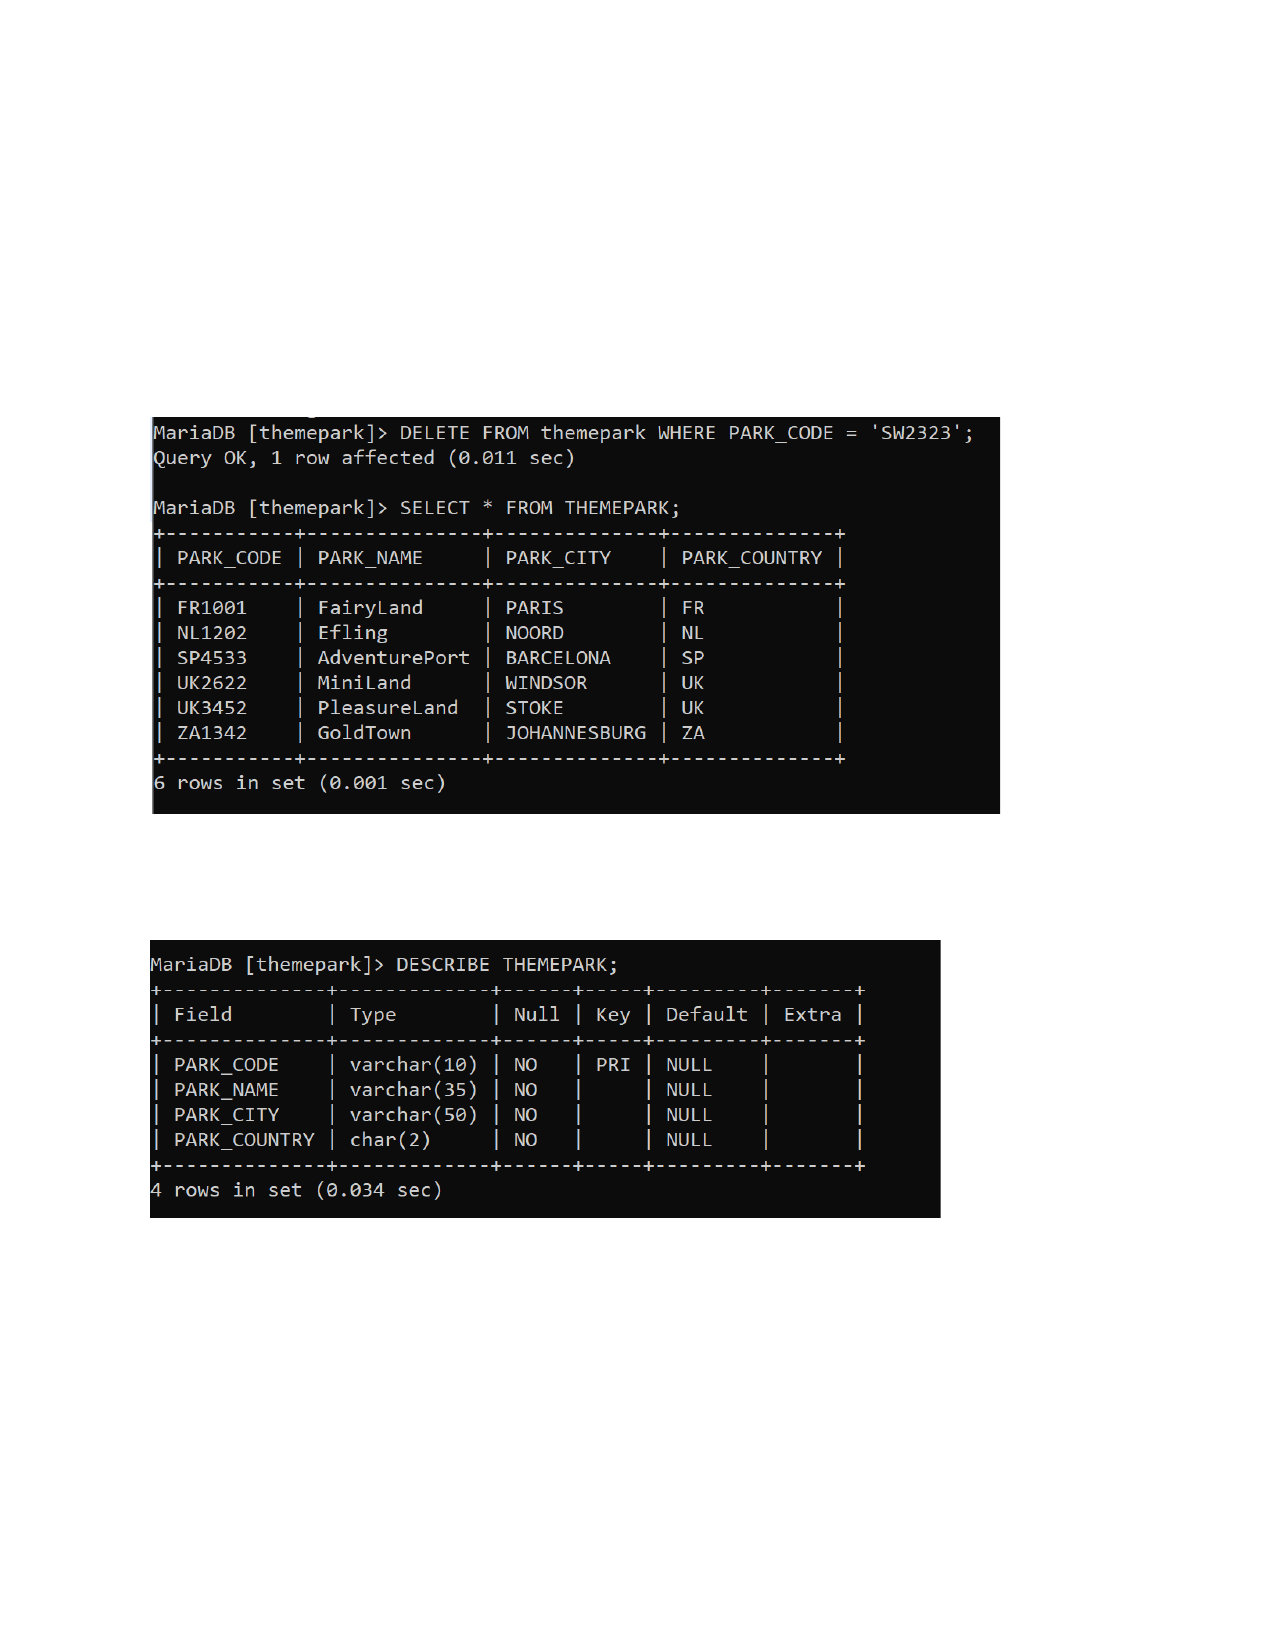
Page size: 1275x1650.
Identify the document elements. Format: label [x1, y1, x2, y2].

picture [150, 940, 941, 1218]
picture [150, 417, 1001, 814]
